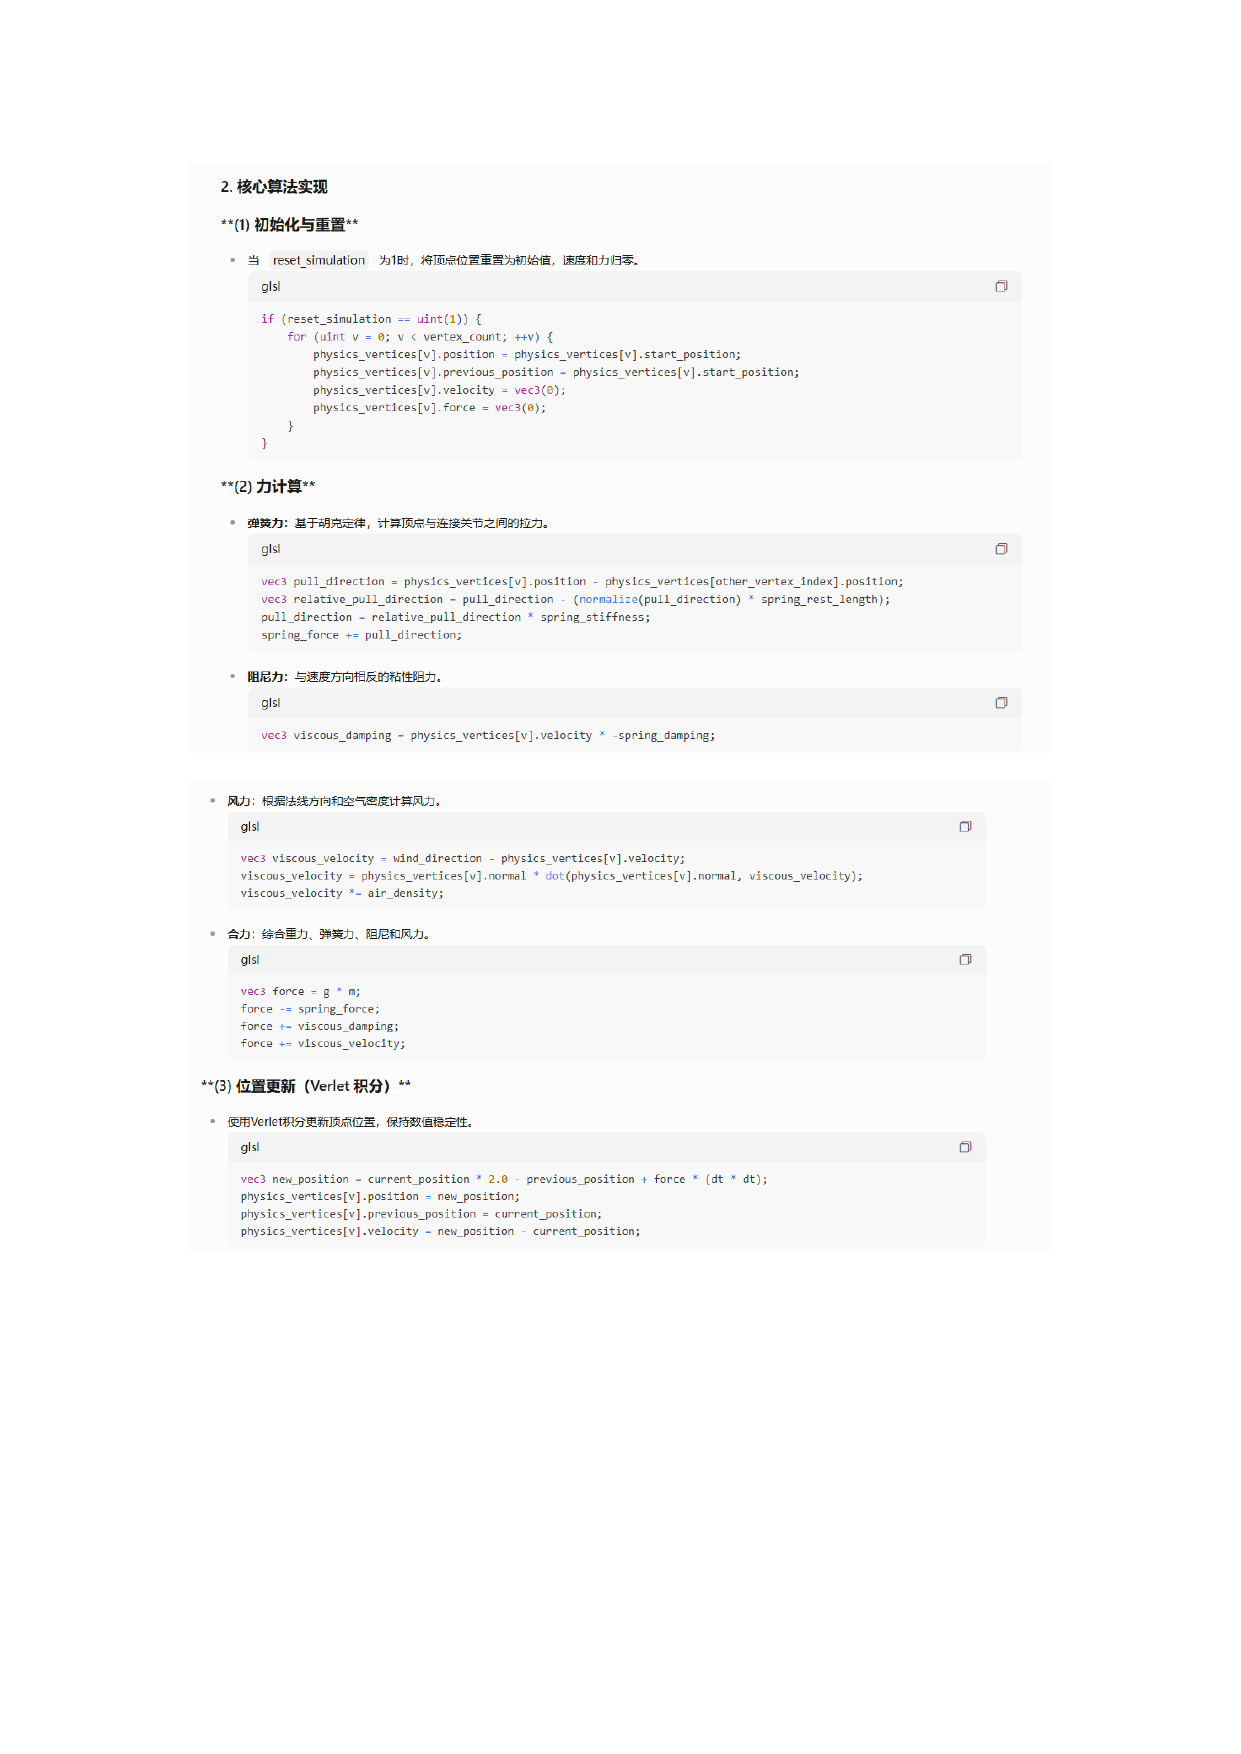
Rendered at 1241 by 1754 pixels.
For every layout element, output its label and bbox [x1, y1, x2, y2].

picture [187, 779, 1053, 1251]
picture [187, 162, 1053, 753]
